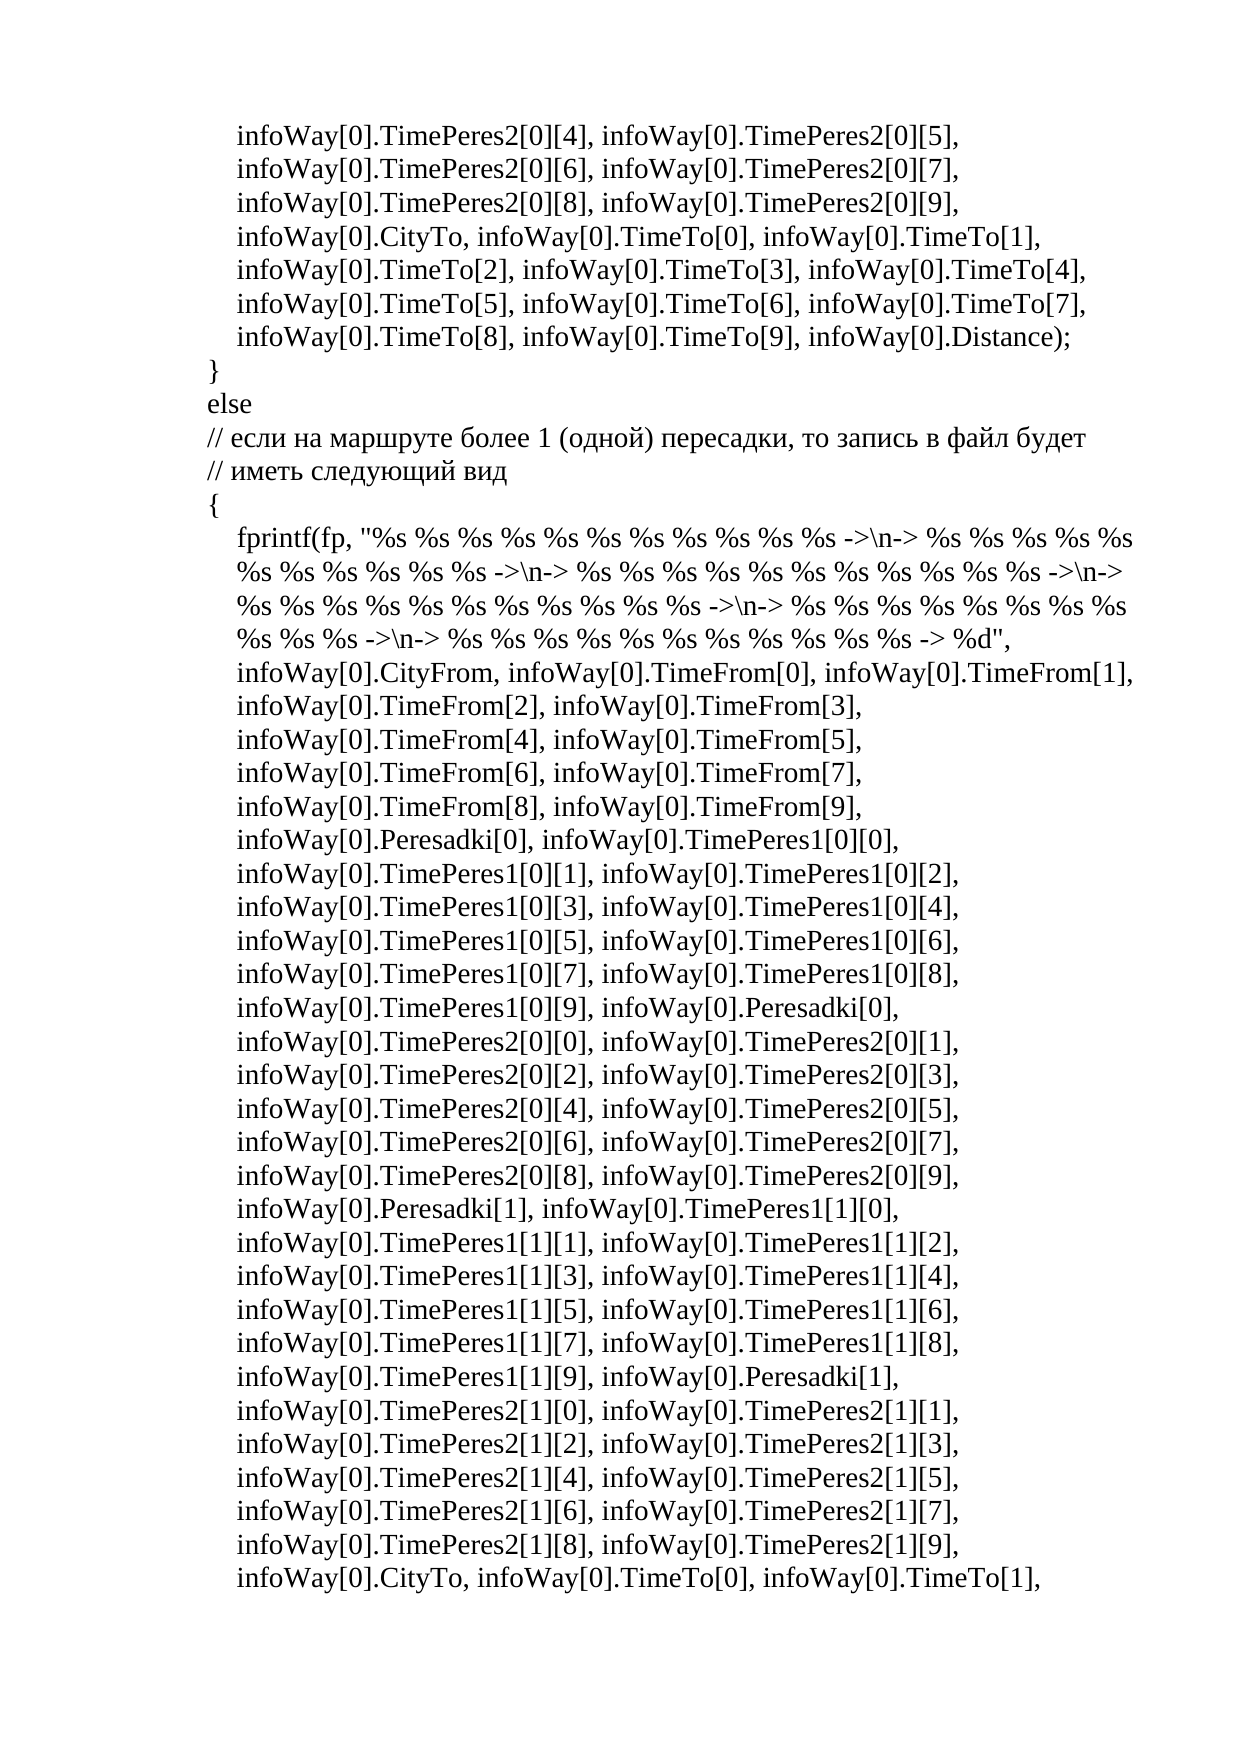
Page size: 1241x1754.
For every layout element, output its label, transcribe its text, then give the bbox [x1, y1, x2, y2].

text else [177, 386, 1152, 420]
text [236, 118, 1152, 219]
text fprintf(fp, "%s %s %s %s %s %s %s %s %s %s %s ->\n-> %s %s %s %s %s %s %s %s %s %s %s ->\n-> %s %s %s %s %s %s %s %s %s %s %s ->\n-> %s %s %s %s %s %s %s %s %s %s %s ->\n-> %s %s %s %s %s %s %s %s %s %s %s ->\n-> %s %s %s %s %s %s %s %s %s %s %s -> %d", infoWay[0].CityFrom, infoWay[0].TimeFrom[0], infoWay[0].TimeFrom[1], infoWay[0].TimeFrom[2], infoWay[0].TimeFrom[3], infoWay[0].TimeFrom[4], infoWay[0].TimeFrom[5], infoWay[0].TimeFrom[6], infoWay[0].TimeFrom[7], infoWay[0].TimeFrom[8], infoWay[0].TimeFrom[9], infoWay[0].Peresadki[0], infoWay[0].TimePeres1[0][0], infoWay[0].TimePeres1[0][1], infoWay[0].TimePeres1[0][2], infoWay[0].TimePeres1[0][3], infoWay[0].TimePeres1[0][4], infoWay[0].TimePeres1[0][5], infoWay[0].TimePeres1[0][6], infoWay[0].TimePeres1[0][7], infoWay[0].TimePeres1[0][8], infoWay[0].TimePeres1[0][9], infoWay[0].Peresadki[0], infoWay[0].TimePeres2[0][0], infoWay[0].TimePeres2[0][1], infoWay[0].TimePeres2[0][2], infoWay[0].TimePeres2[0][3], infoWay[0].TimePeres2[0][4], infoWay[0].TimePeres2[0][5], infoWay[0].TimePeres2[0][6], infoWay[0].TimePeres2[0][7], infoWay[0].TimePeres2[0][8], infoWay[0].TimePeres2[0][9], infoWay[0].Peresadki[1], infoWay[0].TimePeres1[1][0], infoWay[0].TimePeres1[1][1], infoWay[0].TimePeres1[1][2], infoWay[0].TimePeres1[1][3], infoWay[0].TimePeres1[1][4], infoWay[0].TimePeres1[1][5], infoWay[0].TimePeres1[1][6], infoWay[0].TimePeres1[1][7], infoWay[0].TimePeres1[1][8], infoWay[0].TimePeres1[1][9], infoWay[0].Peresadki[1], infoWay[0].TimePeres2[1][0], infoWay[0].TimePeres2[1][1], infoWay[0].TimePeres2[1][2], infoWay[0].TimePeres2[1][3], infoWay[0].TimePeres2[1][4], infoWay[0].TimePeres2[1][5], infoWay[0].TimePeres2[1][6], infoWay[0].TimePeres2[1][7], infoWay[0].TimePeres2[1][8], infoWay[0].TimePeres2[1][9], [236, 521, 1152, 1560]
text } [177, 353, 1152, 386]
text // иметь следующий вид [207, 453, 1152, 487]
text // если на маршруте более 1 (одной) пересадки, то запись в файл будет [207, 420, 1152, 453]
text { [177, 487, 1152, 521]
text infoWay[0].TimeTo[8], infoWay[0].TimeTo[9], infoWay[0].Distance); [177, 319, 1152, 353]
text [236, 1560, 1152, 1594]
